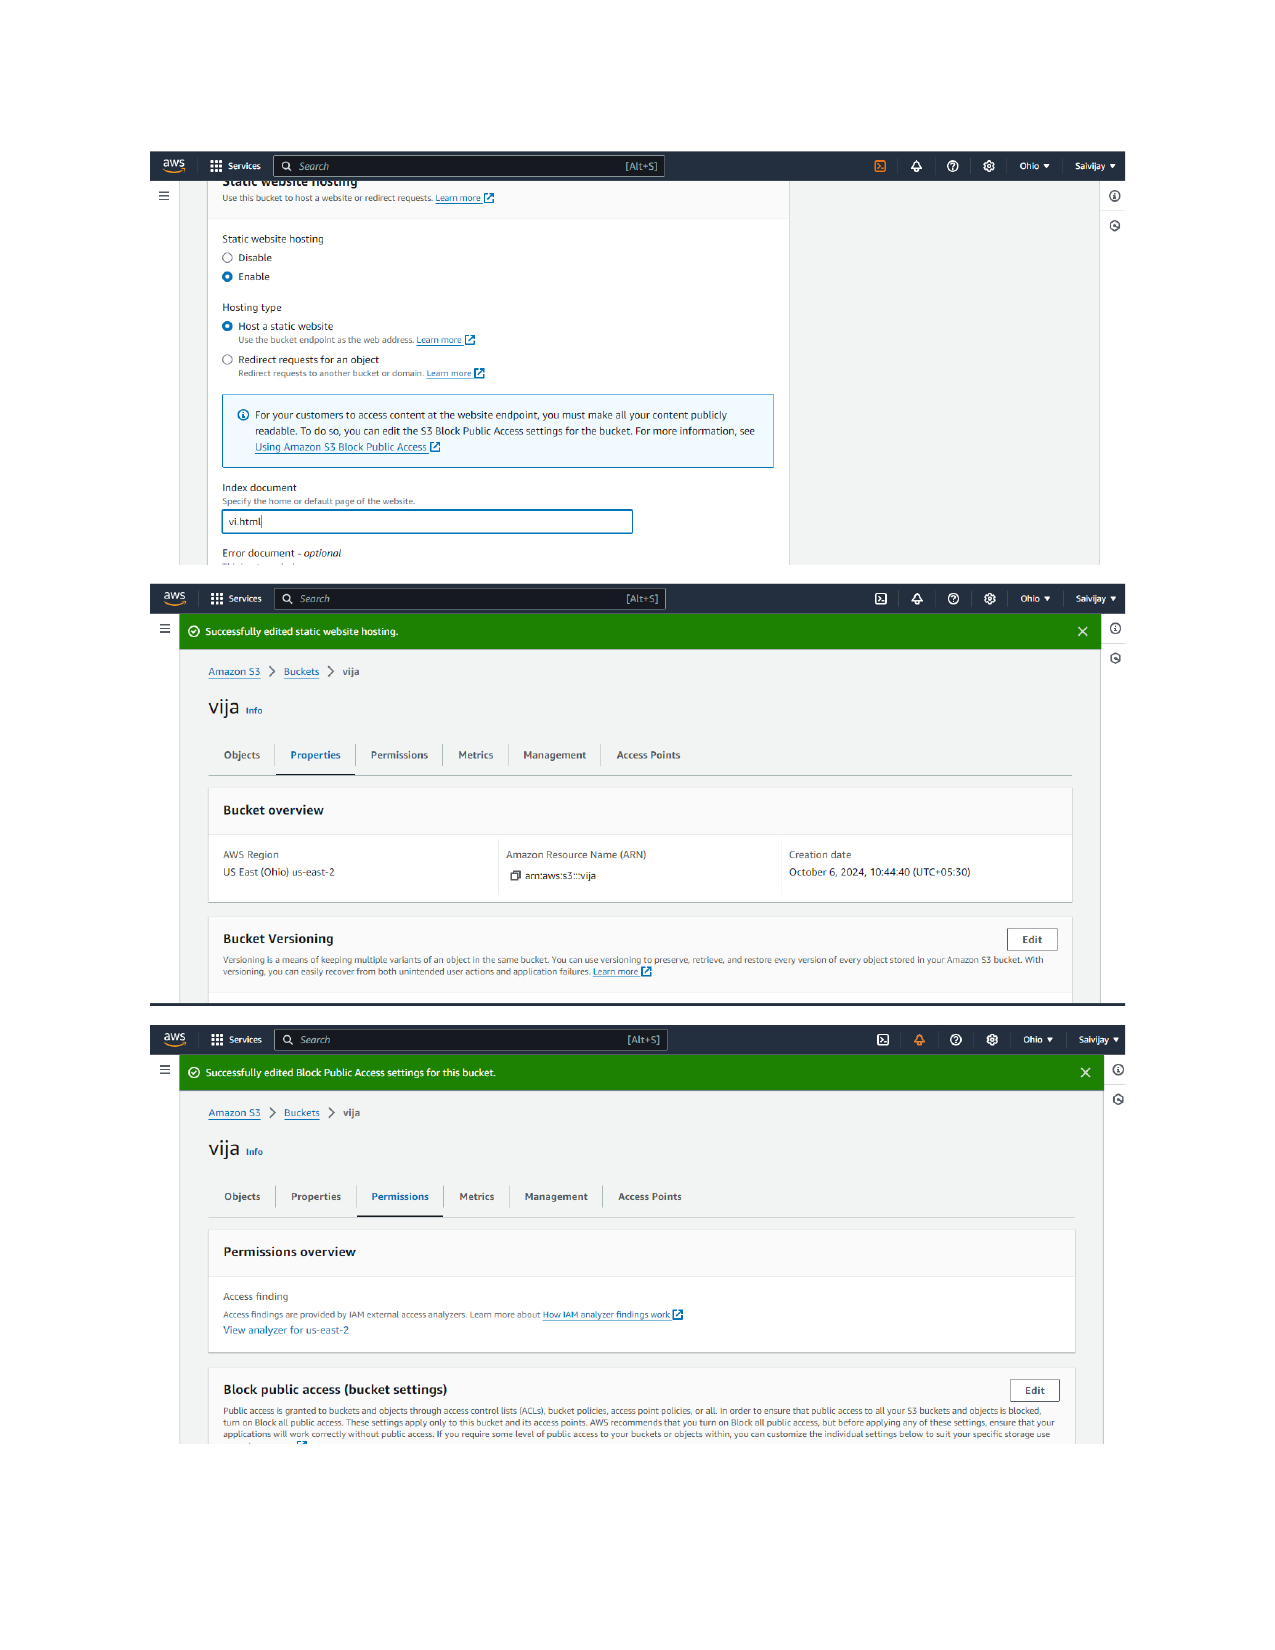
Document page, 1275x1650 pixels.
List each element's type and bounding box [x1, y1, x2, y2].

picture [150, 150, 1125, 565]
picture [150, 1025, 1125, 1444]
picture [150, 583, 1125, 1006]
